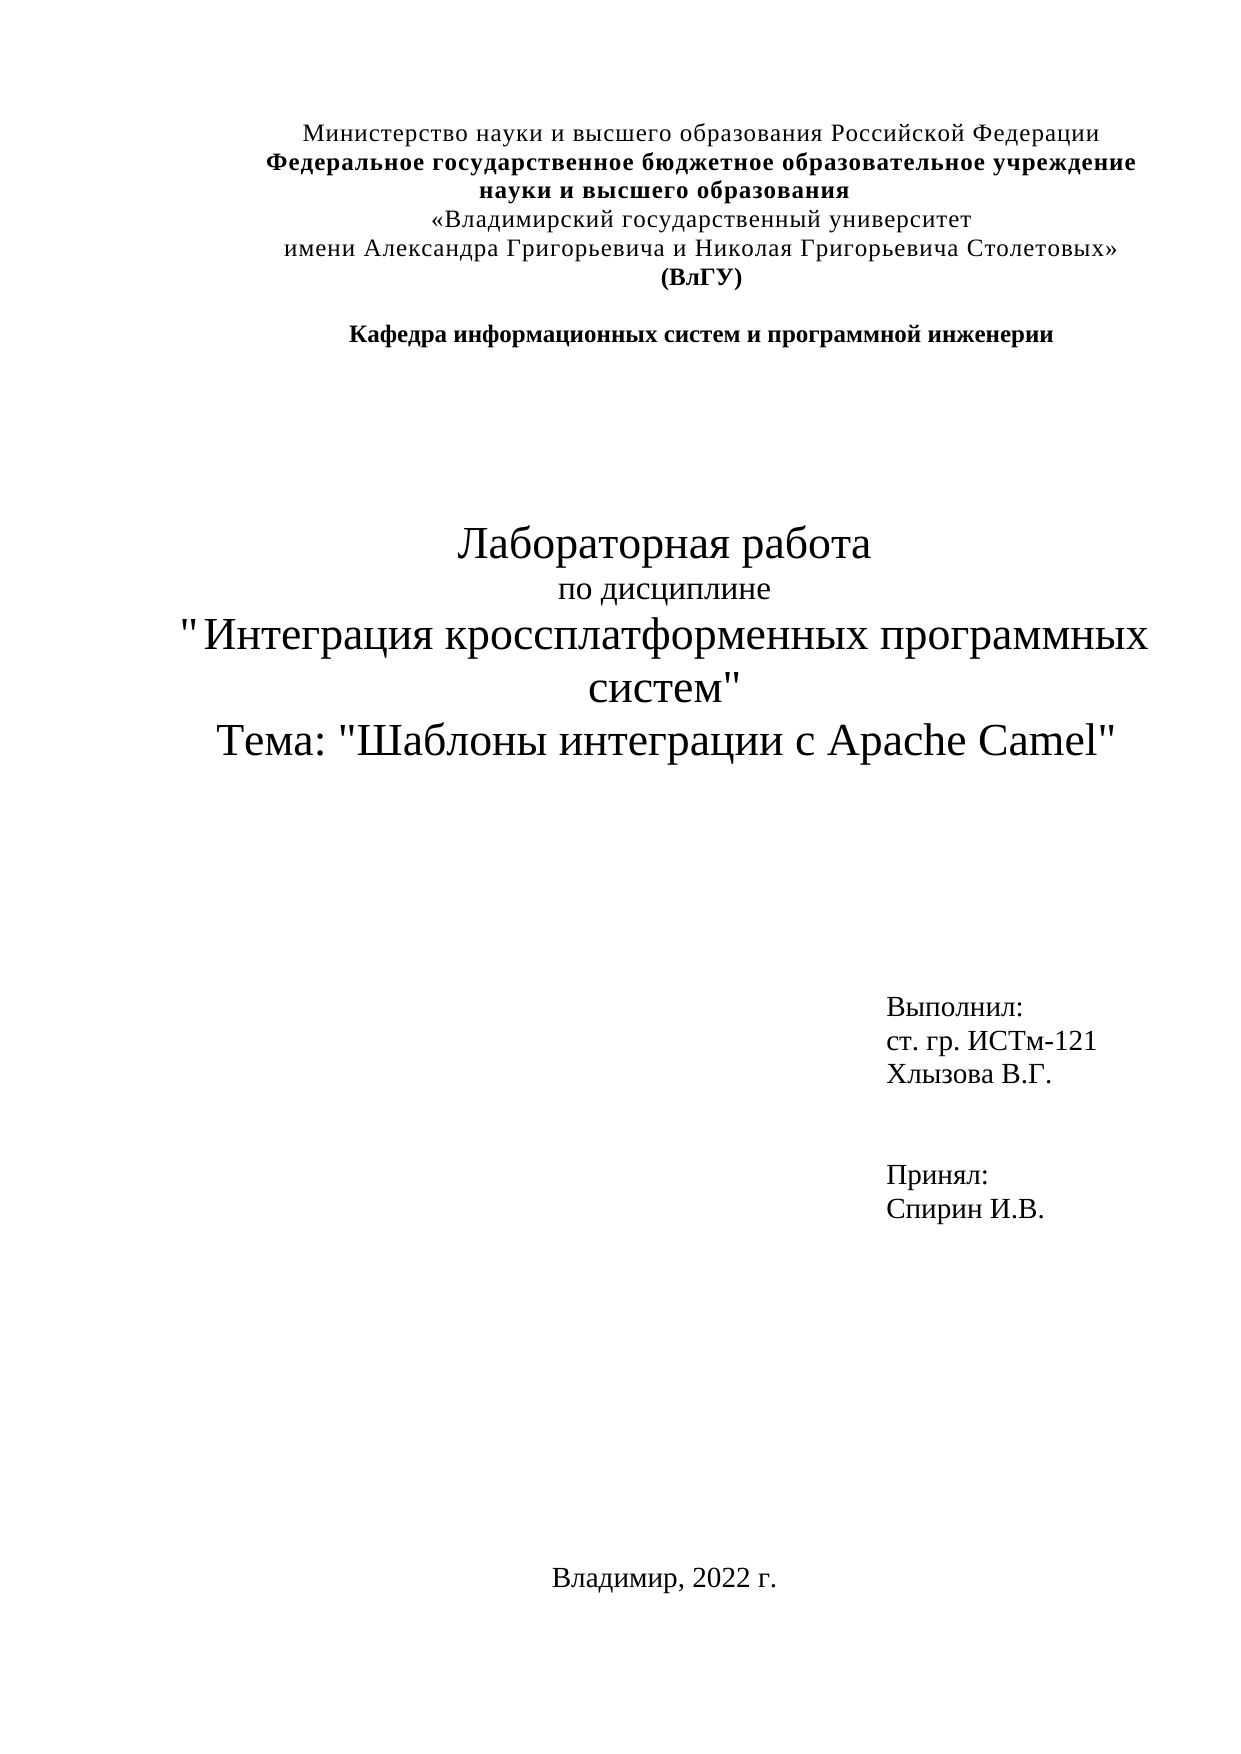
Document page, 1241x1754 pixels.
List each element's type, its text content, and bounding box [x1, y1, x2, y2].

text Хлызова В.Г. [886, 1057, 1152, 1090]
text " Интеграция кроссплатформенных программных систем" [177, 607, 1152, 712]
text Министерство науки и высшего образования Российской Федерации [177, 118, 1152, 147]
text «Владимирский государственный университет [177, 204, 1152, 233]
text Кафедра информационных систем и программной инженерии [177, 319, 1152, 348]
text Принял: [886, 1157, 1152, 1191]
text Тема: "Шаблоны интеграции с Apache Camel" [148, 712, 1186, 765]
text Спирин И.В. [886, 1191, 1152, 1224]
text Владимир, 2022 г. [177, 1560, 1152, 1593]
text (ВлГУ) [177, 262, 1152, 291]
text Выполнил: [886, 989, 1152, 1023]
text ст. гр. ИСТм-121 [886, 1023, 1152, 1057]
text Лабораторная работа [177, 516, 1152, 568]
text имени Александра Григорьевича и Николая Григорьевича Столетовых» [177, 233, 1152, 262]
text Федеральное государственное бюджетное образовательное учреждение науки и высшего образования [177, 147, 1152, 204]
text по дисциплине [177, 568, 1152, 607]
